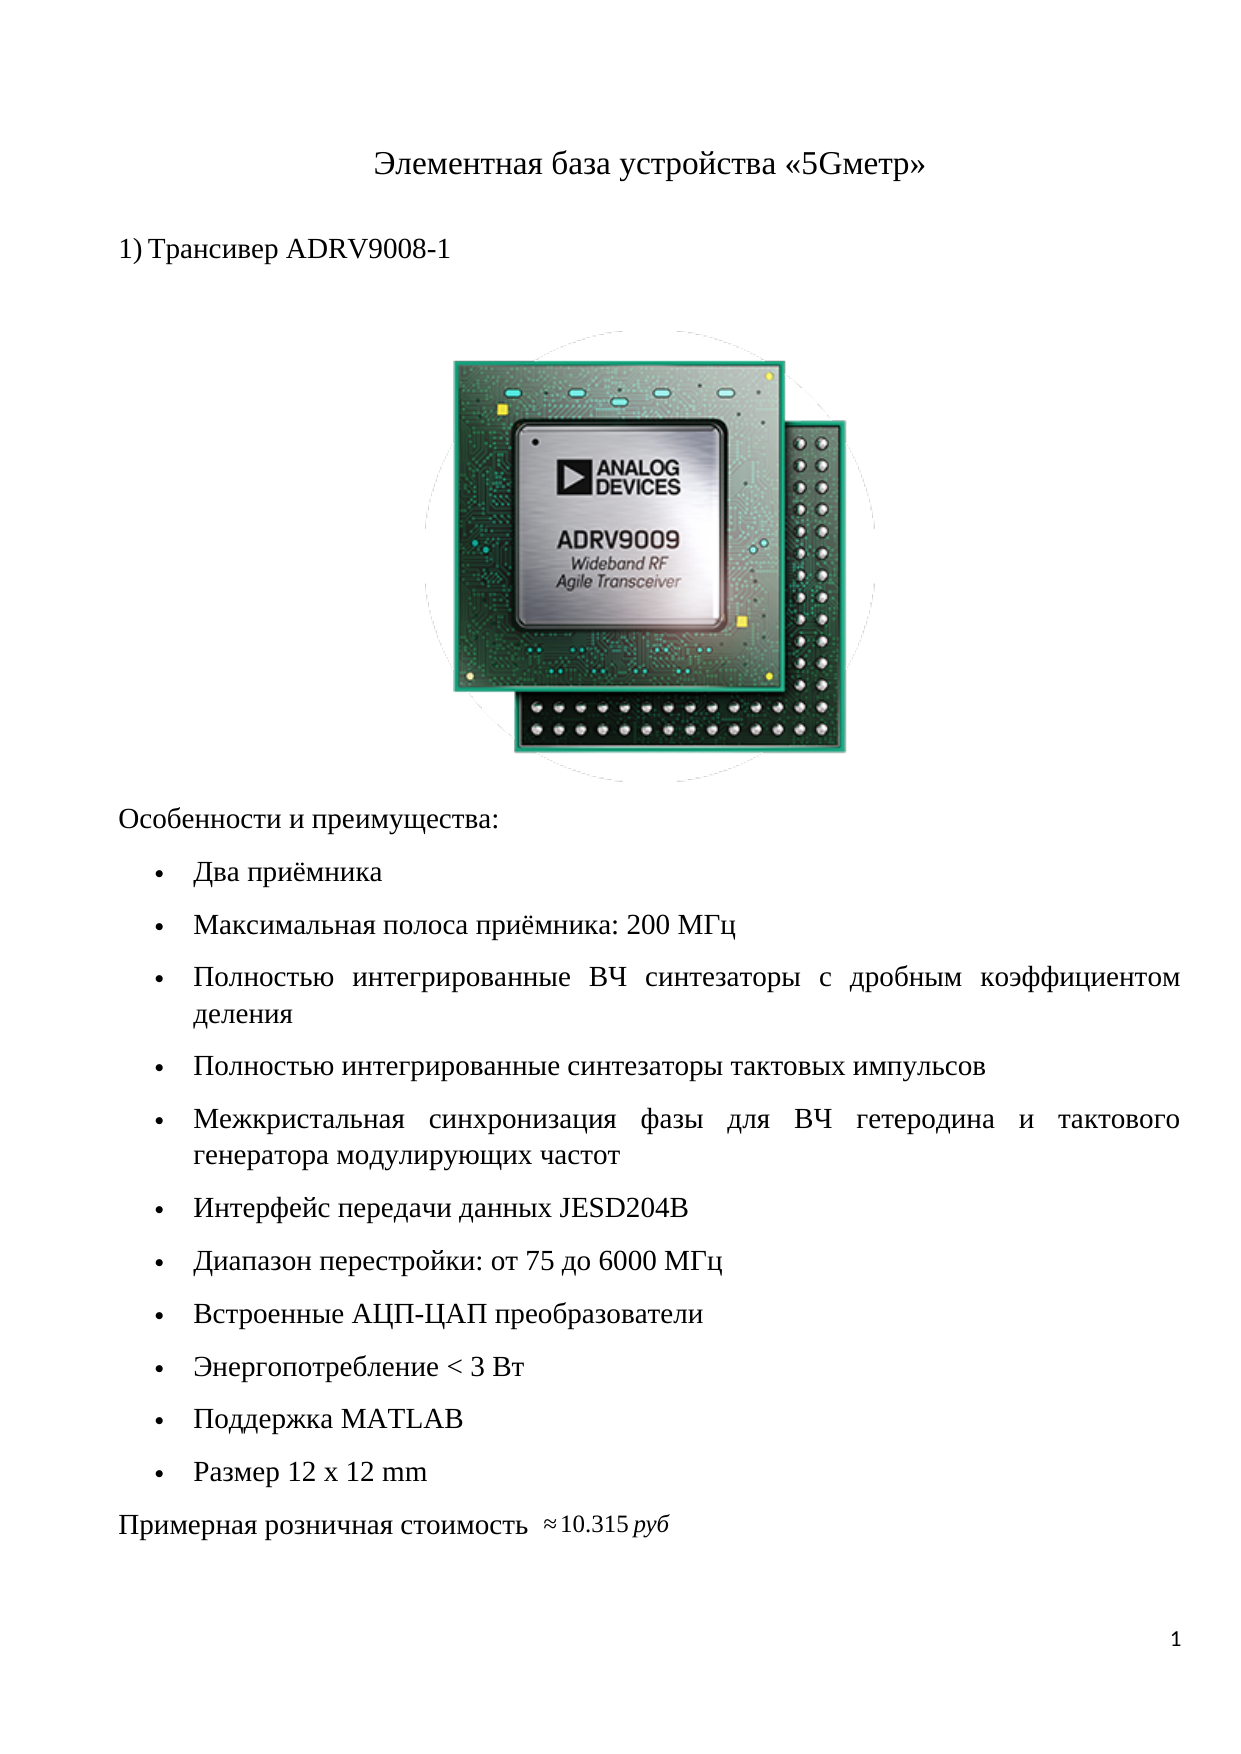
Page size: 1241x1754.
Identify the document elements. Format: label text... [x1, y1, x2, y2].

list Диапазон перестройки: от 75 до 6000 МГц [156, 1243, 1181, 1277]
subtitle Элементная база устройства «5Gметр» [118, 143, 1181, 181]
list Межкристальная синхронизация фазы для ВЧ гетеродина и тактового генератора модулирующих частот [156, 1101, 1181, 1171]
list Встроенные АЦП-ЦАП преобразователи [156, 1296, 1181, 1329]
list Максимальная полоса приёмника: 200 МГц [156, 907, 1181, 940]
list Энергопотребление < 3 Вт [156, 1349, 1181, 1382]
text Примерная розничная стоимость [118, 1507, 1181, 1541]
picture [424, 331, 876, 783]
text 1) Трансивер ADRV9008-1 [118, 231, 1181, 265]
list Полностью интегрированные синтезаторы тактовых импульсов [156, 1048, 1181, 1082]
list Поддержка MATLAB [156, 1402, 1181, 1435]
list Два приёмника [156, 854, 1181, 887]
text Особенности и преимущества: [118, 801, 1181, 835]
list Интерфейс передачи данных JESD204B [156, 1190, 1181, 1224]
list Размер 12 x 12 mm [156, 1454, 1181, 1488]
list Полностью интегрированные ВЧ синтезаторы с дробным коэффициентом деления [156, 959, 1181, 1029]
